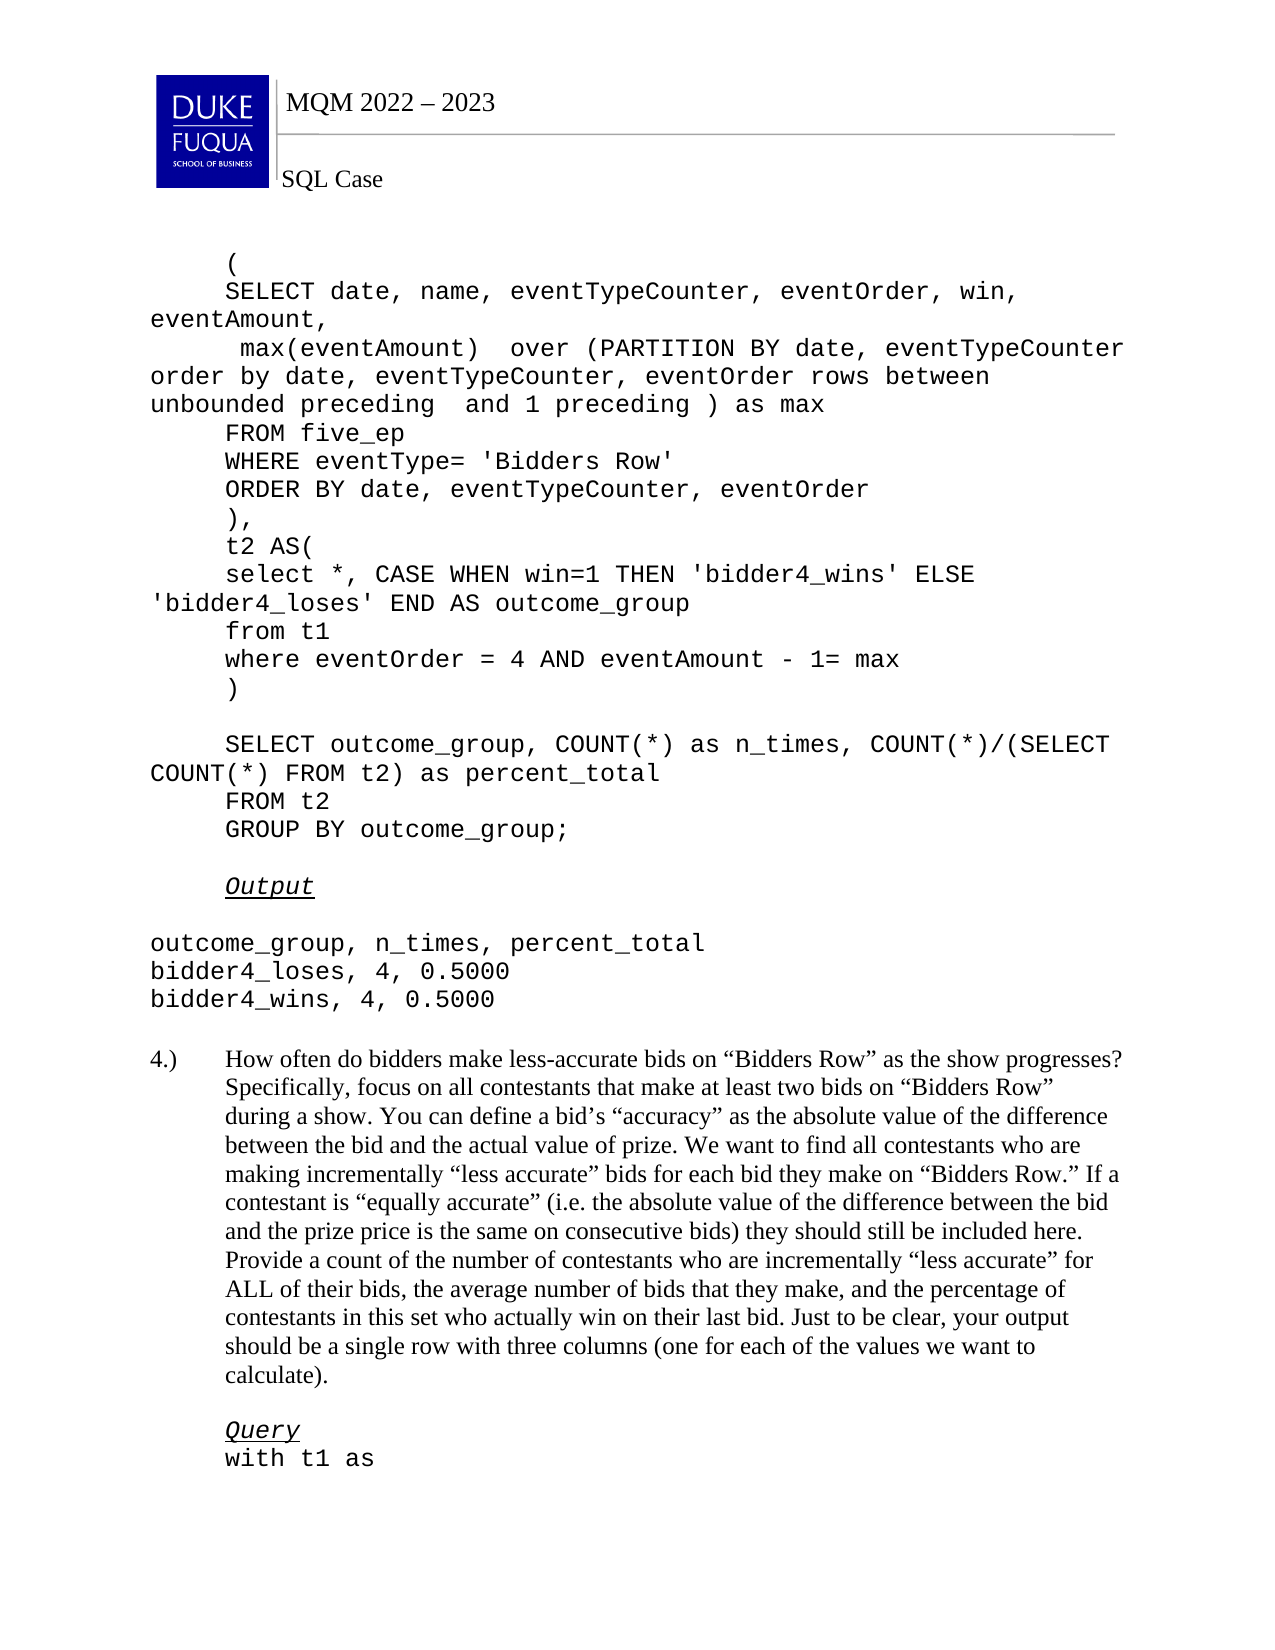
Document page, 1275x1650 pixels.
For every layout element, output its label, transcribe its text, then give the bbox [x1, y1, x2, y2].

text where eventOrder = 4 AND eventAmount - 1= max [150, 647, 1125, 675]
text bidder4_wins, 4, 0.5000 [150, 987, 1125, 1015]
picture [156, 75, 269, 188]
text ( [150, 250, 1125, 279]
text select *, CASE WHEN win=1 THEN 'bidder4_wins' ELSE 'bidder4_loses' END AS outcome_group [150, 562, 1125, 619]
text max(eventAmount) over (PARTITION BY date, eventTypeCounter order by date, eventTypeCounter, eventOrder rows between unbounded preceding and 1 preceding ) as max [150, 335, 1125, 420]
text t2 AS( [150, 534, 1125, 562]
text WHERE eventType= 'Bidders Row' [150, 449, 1125, 477]
text from t1 [150, 619, 1125, 647]
text 4.) How often do bidders make less-accurate bids on “Bidders Row” as the show progresses? Specifically, focus on all contestants that make at least two bids on “Bidders Row” during a show. You can define a bid’s “accuracy” as the absolute value of the difference between the bid and the actual value of prize. We want to find all contestants who are making incrementally “less accurate” bids for each bid they make on “Bidders Row.” If a contestant is “equally accurate” (i.e. the absolute value of the difference between the bid and the prize price is the same on consecutive bids) they should still be included here. Provide a count of the number of contestants who are incrementally “less accurate” for ALL of their bids, the average number of bids that they make, and the percentage of contestants in this set who actually win on their last bid. Just to be clear, your output should be a single row with three columns (one for each of the values we want to calculate). [150, 1044, 1125, 1389]
text FROM t2 [150, 789, 1125, 817]
text GROUP BY outcome_group; [150, 817, 1125, 845]
text with t1 as [225, 1446, 1125, 1474]
text SELECT date, name, eventTypeCounter, eventOrder, win, eventAmount, [150, 279, 1125, 335]
text Output [150, 874, 1125, 902]
text ORDER BY date, eventTypeCounter, eventOrder [150, 477, 1125, 505]
text outcome_group, n_times, percent_total [150, 930, 1125, 959]
text SELECT outcome_group, COUNT(*) as n_times, COUNT(*)/(SELECT COUNT(*) FROM t2) as percent_total [150, 732, 1125, 789]
text ) [150, 675, 1125, 704]
text Query [225, 1417, 1125, 1446]
text FROM five_ep [150, 420, 1125, 449]
text ), [150, 505, 1125, 534]
text bidder4_loses, 4, 0.5000 [150, 959, 1125, 987]
